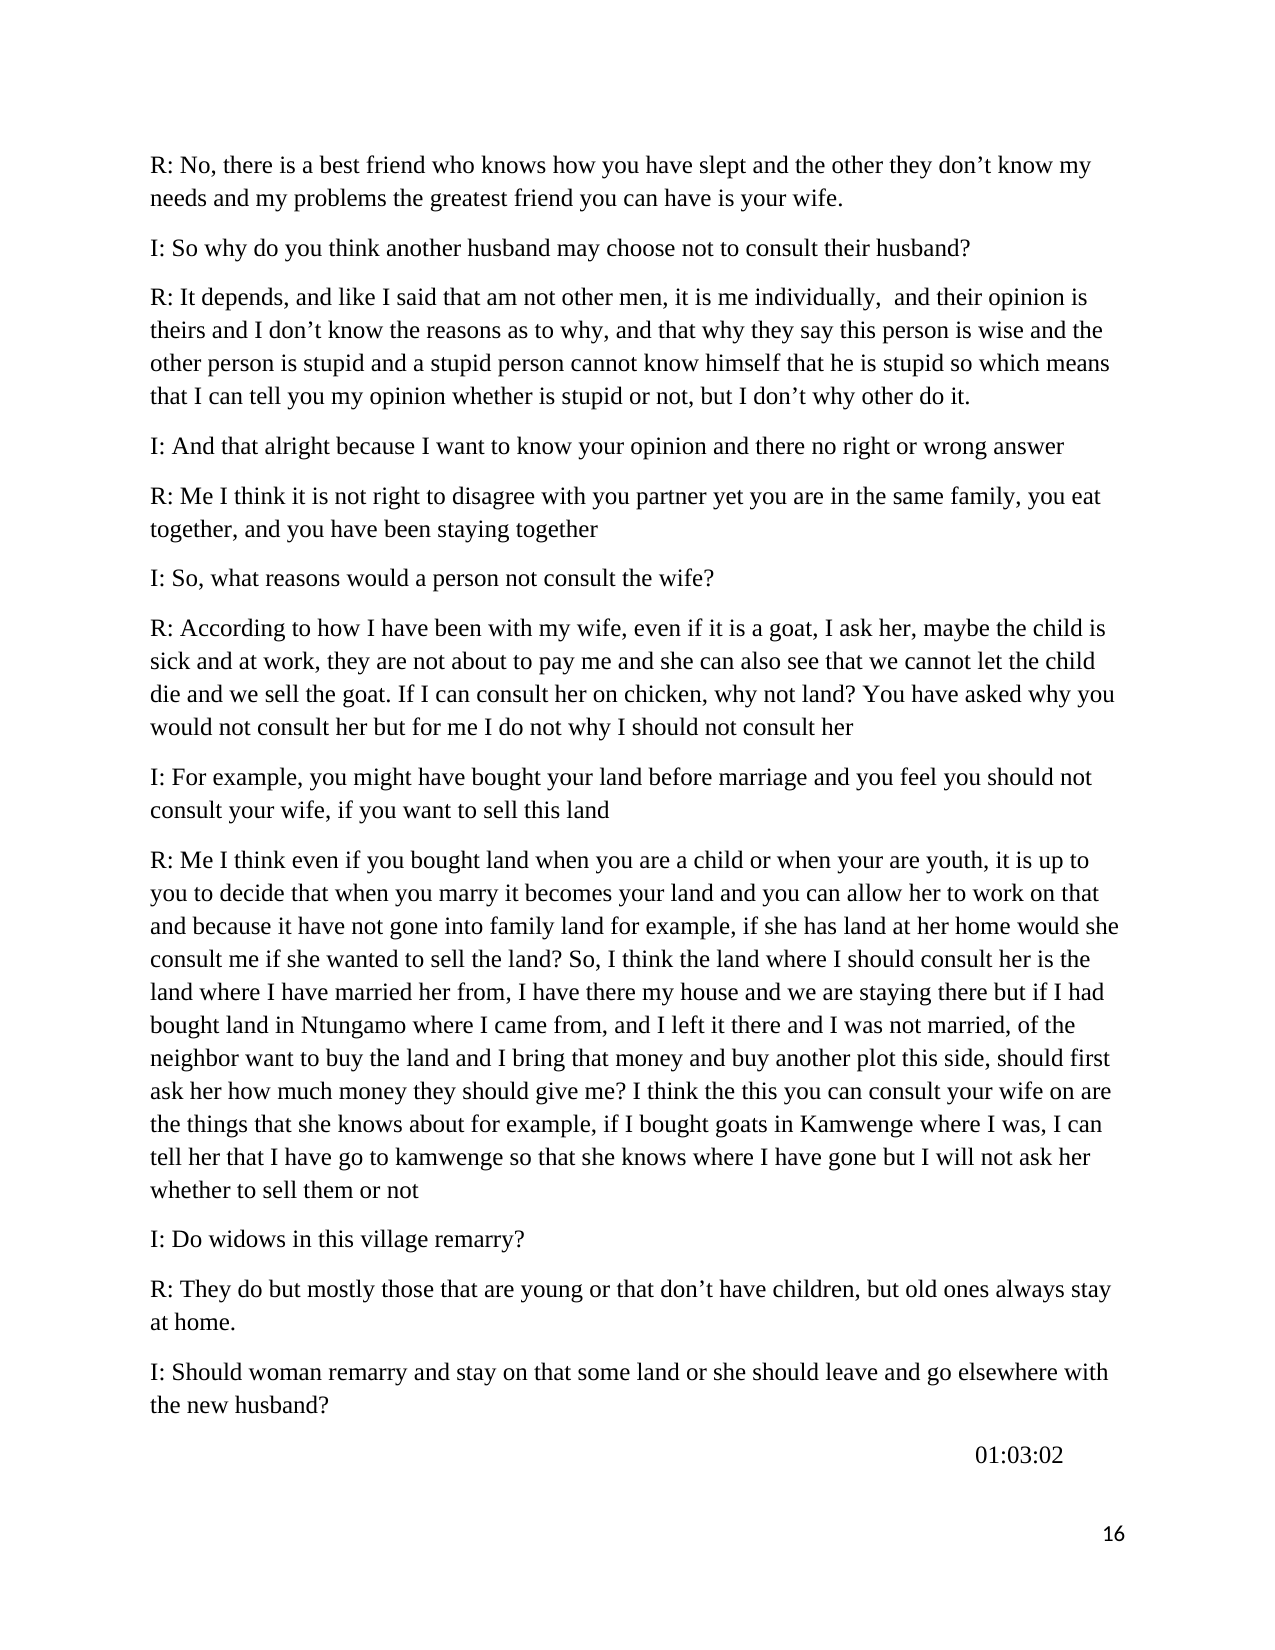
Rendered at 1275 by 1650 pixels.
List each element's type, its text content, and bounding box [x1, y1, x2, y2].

text R: No, there is a best friend who knows how you have slept and the other they don’t know my needs and my problems the greatest friend you can have is your wife. [150, 150, 1125, 212]
text I: So, what reasons would a person not consult the wife? [150, 563, 1125, 592]
text I: Should woman remarry and stay on that some land or she should leave and go elsewhere with the new husband? [150, 1357, 1125, 1419]
text R: It depends, and like I said that am not other men, it is me individually, and their opinion is theirs and I don’t know the reasons as to why, and that why they say this person is wise and the other person is stupid and a stupid person cannot know himself that he is stupid so which means that I can tell you my opinion whether is stupid or not, but I don’t why other do it. [150, 282, 1125, 410]
text R: According to how I have been with my wife, even if it is a goat, I ask her, maybe the child is sick and at work, they are not about to pay me and she can also see that we cannot let the child die and we sell the goat. If I can consult her on chicken, why not land? You have asked why you would not consult her but for me I do not why I should not consult her [150, 613, 1125, 741]
text 01:03:02 [900, 1440, 1125, 1468]
text R: Me I think it is not right to disagree with you partner yet you are in the same family, you eat together, and you have been staying together [150, 481, 1125, 543]
text I: For example, you might have bought your land before marriage and you feel you should not consult your wife, if you want to sell this land [150, 762, 1125, 824]
text I: Do widows in this village remarry? [150, 1224, 1125, 1253]
text R: Me I think even if you bought land when you are a child or when your are youth, it is up to you to decide that when you marry it becomes your land and you can allow her to work on that and because it have not gone into family land for example, if she has land at her home would she consult me if she wanted to sell the land? So, I think the land where I should consult her is the land where I have married her from, I have there my house and we are staying there but if I had bought land in Ntungamo where I came from, and I left it there and I was not married, of the neighbor want to buy the land and I bring that money and buy another plot this side, should first ask her how much money they should give me? I think the this you can consult your wife on are the things that she knows about for example, if I bought goats in Kamwenge where I was, I can tell her that I have go to kamwenge so that she knows where I have gone but I will not ask her whether to sell them or not [150, 845, 1125, 1204]
text I: And that alright because I want to know your opinion and there no right or wrong answer [150, 431, 1125, 460]
text R: They do but mostly those that are young or that don’t have children, but old ones always stay at home. [150, 1274, 1125, 1336]
text I: So why do you think another husband may choose not to consult their husband? [150, 233, 1125, 261]
